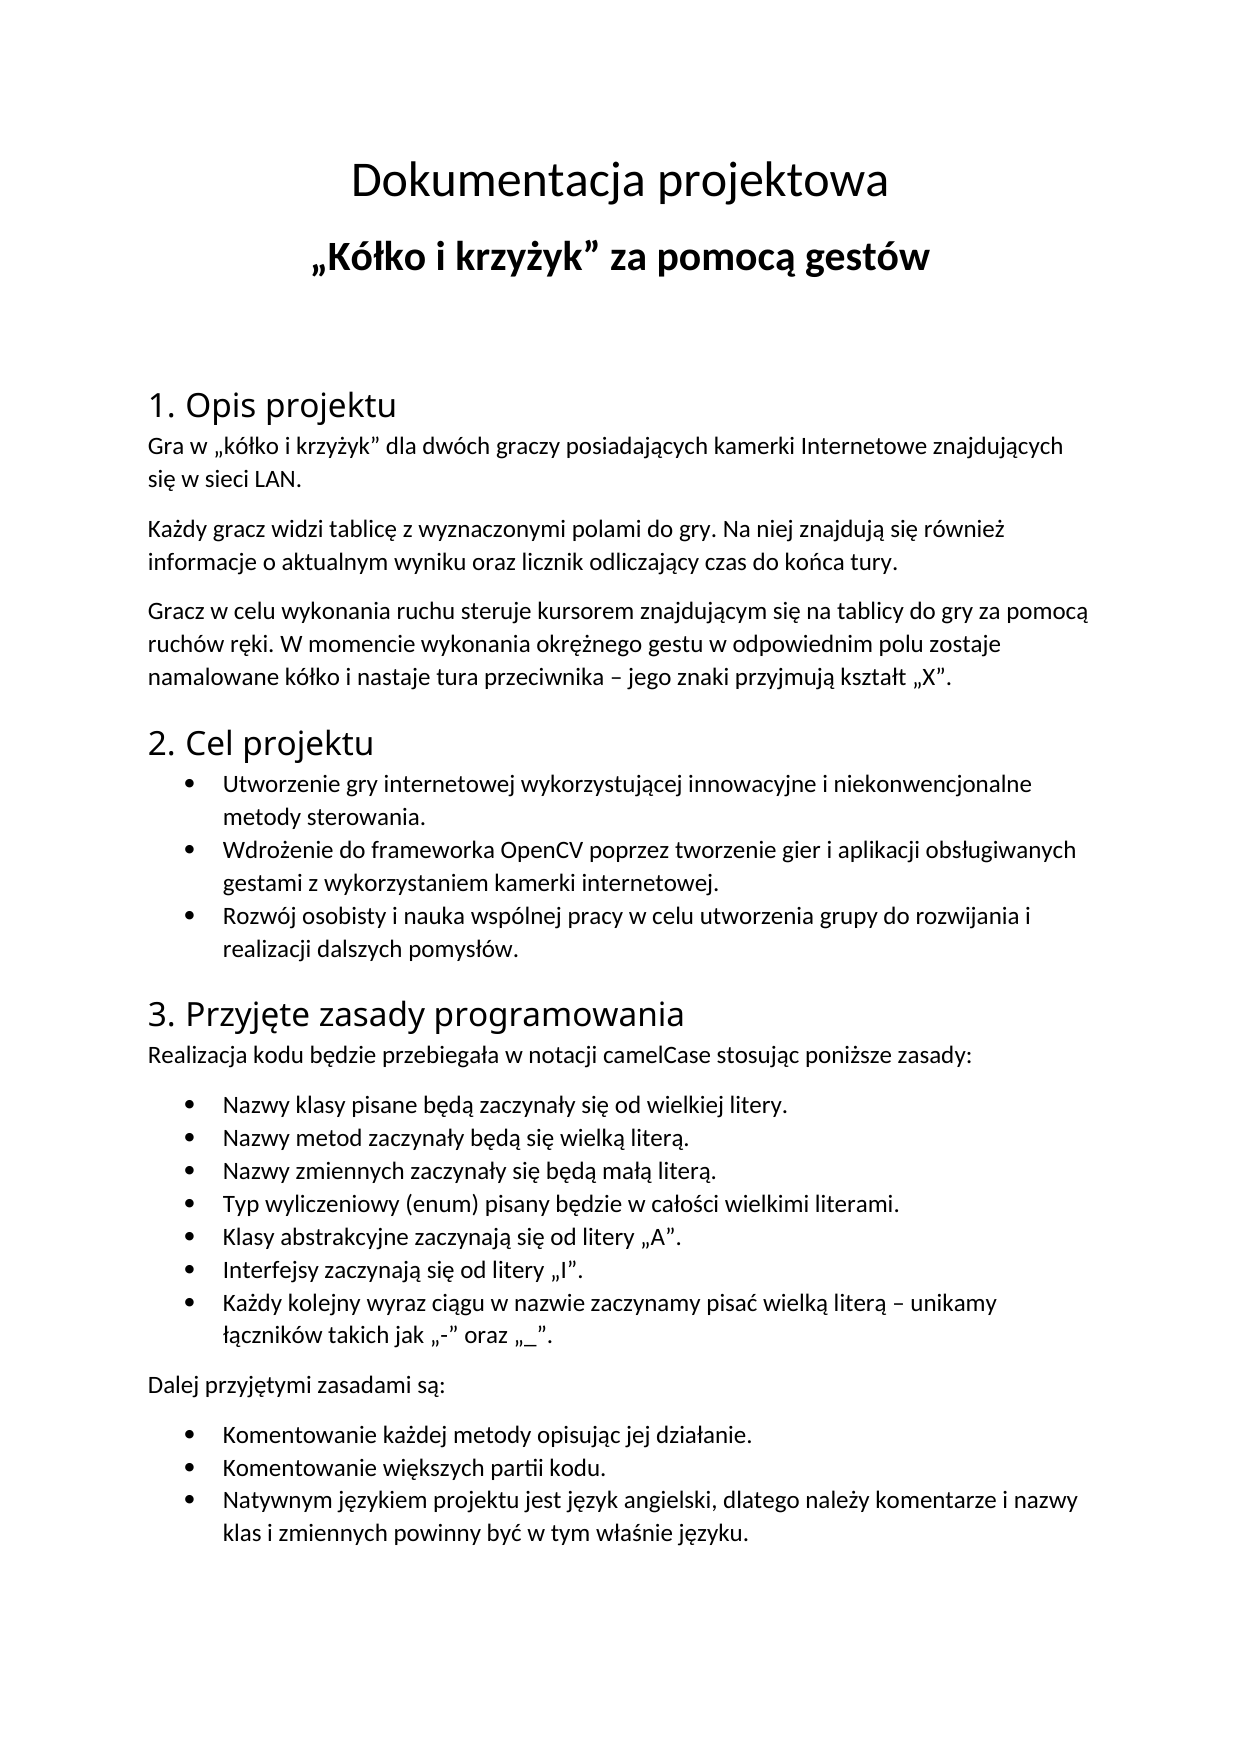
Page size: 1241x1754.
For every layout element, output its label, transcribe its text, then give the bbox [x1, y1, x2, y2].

list Wdrożenie do frameworka OpenCV poprzez tworzenie gier i aplikacji obsługiwanych gestami z wykorzystaniem kamerki internetowej. [185, 834, 1093, 897]
list Typ wyliczeniowy (enum) pisany będzie w całości wielkimi literami. [185, 1188, 1093, 1218]
list Utworzenie gry internetowej wykorzystującej innowacyjne i niekonwencjonalne metody sterowania. [185, 768, 1093, 832]
list Rozwój osobisty i nauka wspólnej pracy w celu utworzenia grupy do rozwijania i realizacji dalszych pomysłów. [185, 900, 1093, 963]
list Nazwy klasy pisane będą zaczynały się od wielkiej litery. [185, 1089, 1093, 1120]
subtitle Opis projektu [148, 382, 1093, 427]
list Komentowanie większych partii kodu. [185, 1452, 1093, 1482]
subtitle Przyjęte zasady programowania [148, 991, 1093, 1036]
text „Kółko i krzyżyk” za pomocą gestów [148, 230, 1093, 281]
text Realizacja kodu będzie przebiegała w notacji camelCase stosując poniższe zasady: [148, 1040, 1093, 1070]
list Każdy kolejny wyraz ciągu w nazwie zaczynamy pisać wielką literą – unikamy łączników takich jak „-” oraz „_”. [185, 1287, 1093, 1350]
list Komentowanie każdej metody opisując jej działanie. [185, 1419, 1093, 1449]
subtitle Cel projektu [148, 719, 1093, 765]
list Klasy abstrakcyjne zaczynają się od litery „A”. [185, 1221, 1093, 1251]
list Nazwy metod zaczynały będą się wielką literą. [185, 1122, 1093, 1153]
text Gra w „kółko i krzyżyk” dla dwóch graczy posiadających kamerki Internetowe znajdujących się w sieci LAN. [148, 431, 1093, 494]
text Każdy gracz widzi tablicę z wyznaczonymi polami do gry. Na niej znajdują się również informacje o aktualnym wyniku oraz licznik odliczający czas do końca tury. [148, 513, 1093, 576]
text Dalej przyjętymi zasadami są: [148, 1369, 1093, 1400]
list Natywnym językiem projektu jest język angielski, dlatego należy komentarze i nazwy klas i zmiennych powinny być w tym właśnie języku. [185, 1485, 1093, 1548]
list Interfejsy zaczynają się od litery „I”. [185, 1254, 1093, 1284]
text Dokumentacja projektowa [148, 148, 1093, 209]
text Gracz w celu wykonania ruchu steruje kursorem znajdującym się na tablicy do gry za pomocą ruchów ręki. W momencie wykonania okrężnego gestu w odpowiednim polu zostaje namalowane kółko i nastaje tura przeciwnika – jego znaki przyjmują kształt „X”. [148, 596, 1093, 692]
list Nazwy zmiennych zaczynały się będą małą literą. [185, 1155, 1093, 1186]
